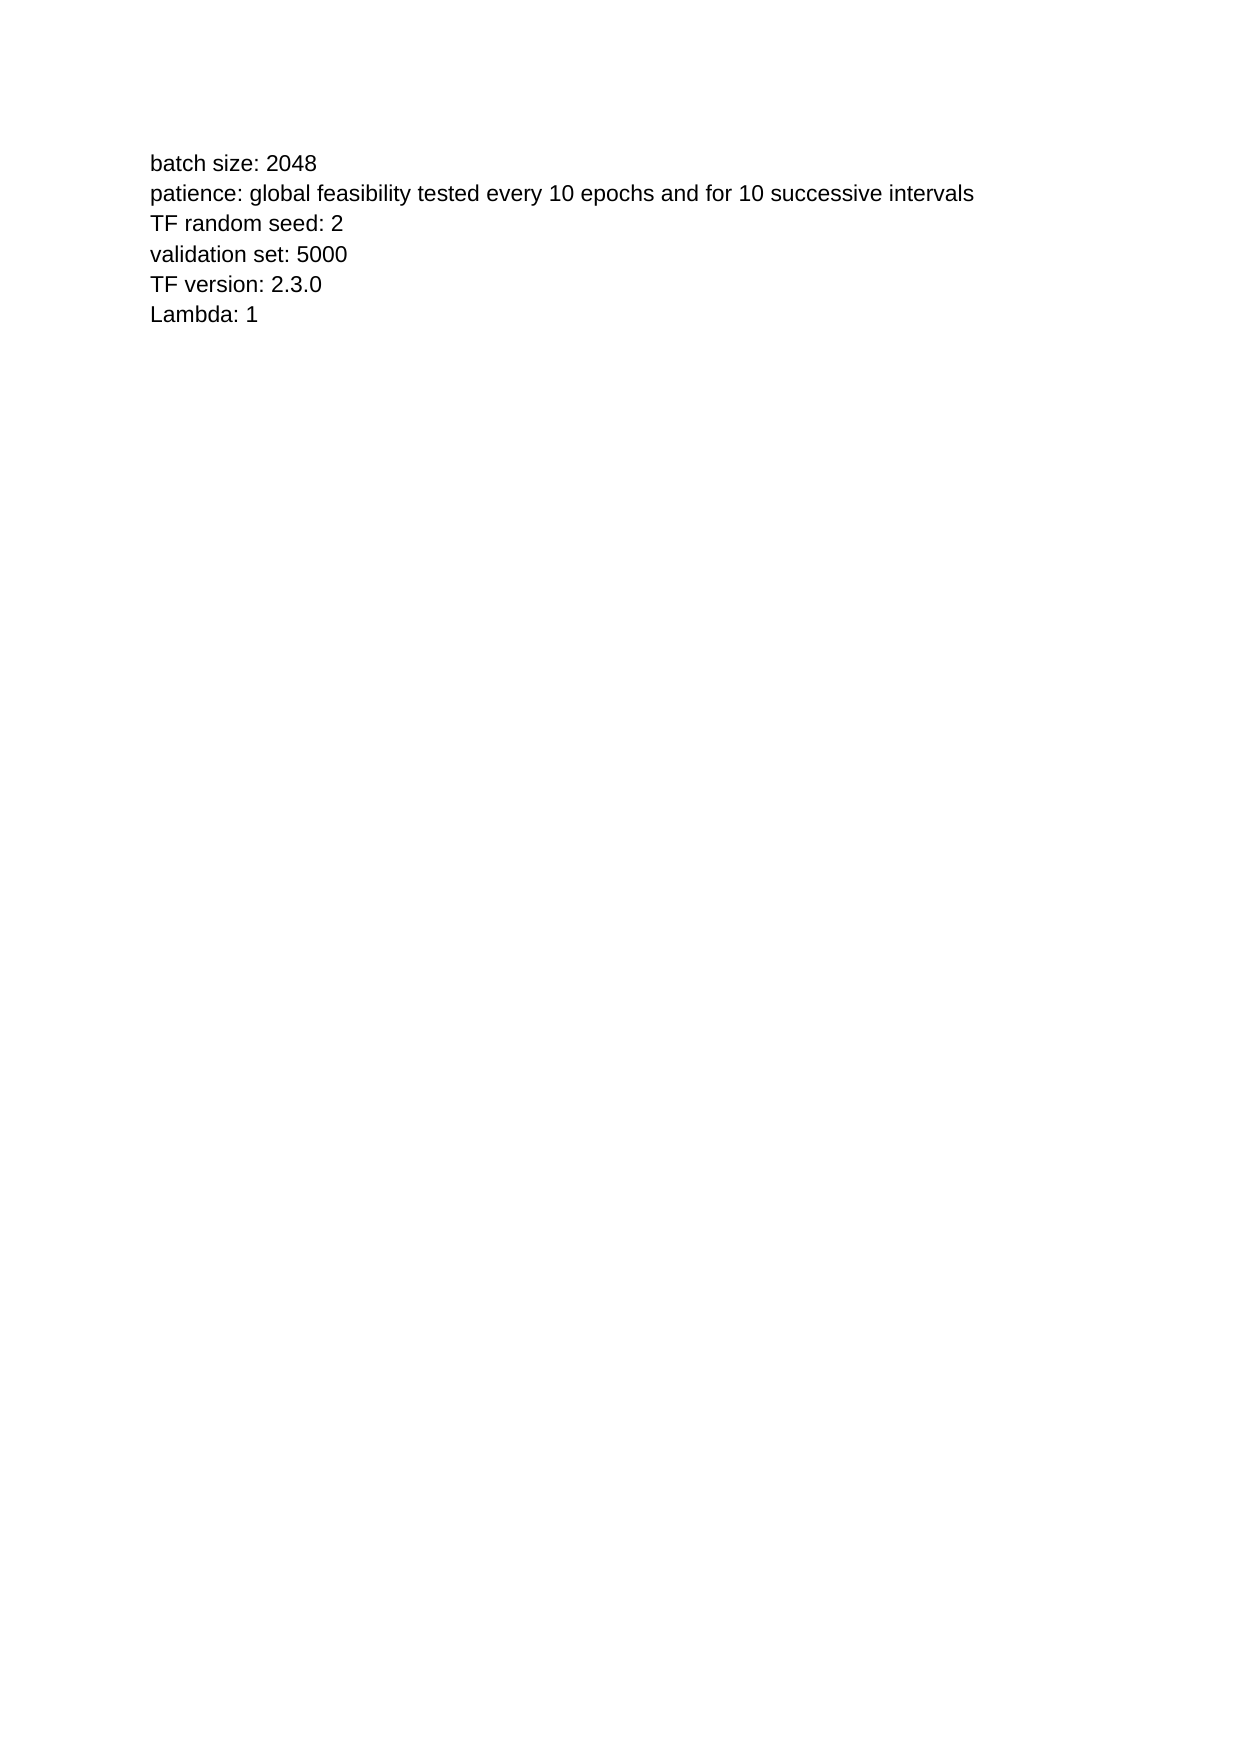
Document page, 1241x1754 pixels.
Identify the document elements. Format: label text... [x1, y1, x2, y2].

text Lambda: 1 [150, 301, 1090, 327]
text validation set: 5000 [150, 241, 1090, 267]
text TF random seed: 2 [150, 210, 1090, 237]
text patience: global feasibility tested every 10 epochs and for 10 successive intervals [150, 180, 1090, 207]
text batch size: 2048 [150, 150, 1090, 176]
text TF version: 2.3.0 [150, 271, 1090, 297]
